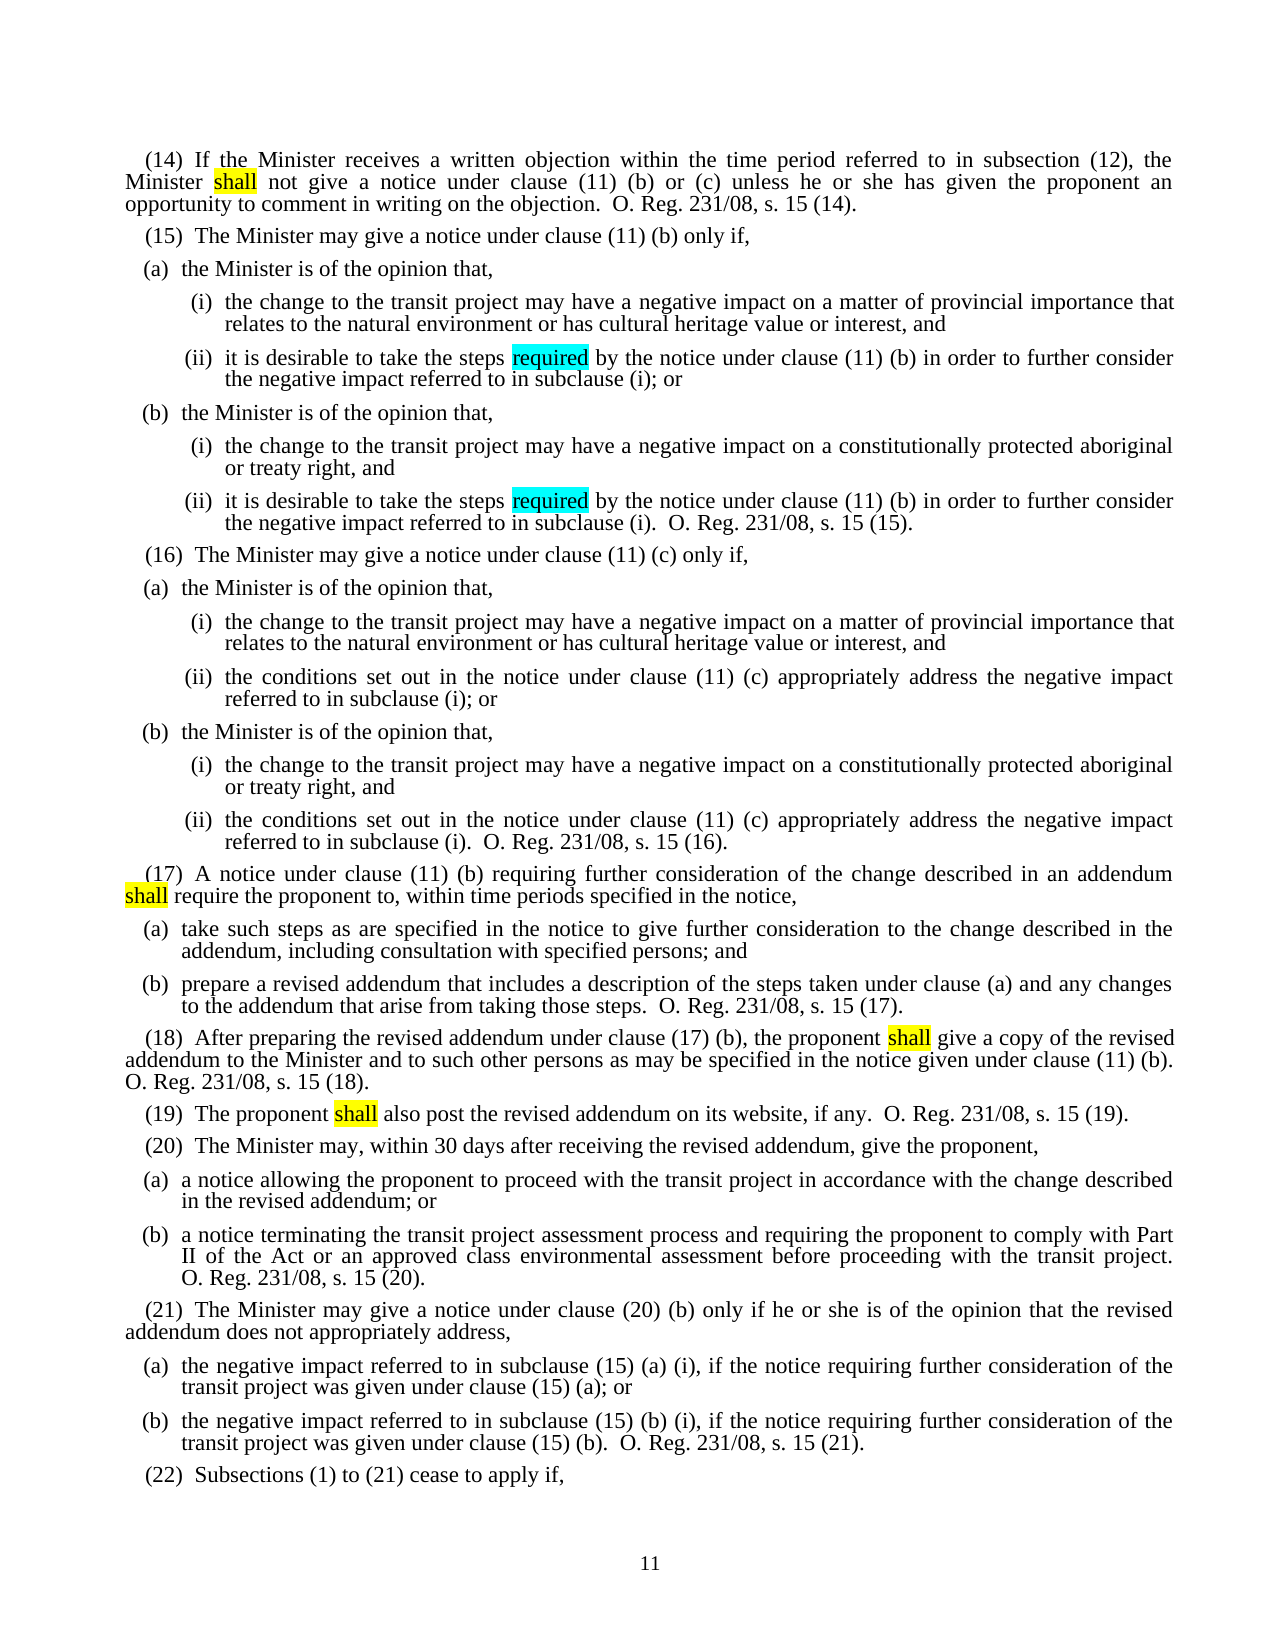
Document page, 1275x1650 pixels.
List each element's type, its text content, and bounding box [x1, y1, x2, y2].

text (b) the Minister is of the opinion that, [125, 722, 1175, 744]
text (19) The proponent shall also post the revised addendum on its website, if any. O. Reg. 231/08, s. 15 (19). [378, 1104, 1175, 1126]
text (b) the negative impact referred to in subclause (15) (b) (i), if the notice requiring further consideration of the transit project was given under clause (15) (b). O. Reg. 231/08, s. 15 (21). [125, 1411, 1175, 1454]
text (b) a notice terminating the transit project assessment process and requiring the proponent to comply with Part II of the Act or an approved class environmental assessment before proceeding with the transit project. O. Reg. 231/08, s. 15 (20). [125, 1225, 1175, 1290]
text (a) the negative impact referred to in subclause (15) (a) (i), if the notice requiring further consideration of the transit project was given under clause (15) (a); or [125, 1356, 1175, 1399]
text (i) the change to the transit project may have a negative impact on a constitutionally protected aboriginal or treaty right, and [125, 755, 1175, 799]
text (a) the Minister is of the opinion that, [125, 578, 1175, 600]
text (22) Subsections (1) to (21) cease to apply if, [125, 1465, 1175, 1486]
text (21) The Minister may give a notice under clause (20) (b) only if he or she is of the opinion that the revised addendum does not appropriately address, [125, 1301, 1175, 1344]
text (18) After preparing the revised addendum under clause (17) (b), the proponent shall give a copy of the revised addendum to the Minister and to such other persons as may be specified in the notice given under clause (11) (b). O. Reg. 231/08, s. 15 (18). [125, 1028, 1175, 1094]
text (i) the change to the transit project may have a negative impact on a constitutionally protected aboriginal or treaty right, and [125, 436, 1175, 479]
text (17) A notice under clause (11) (b) requiring further consideration of the change described in an addendum shall require the proponent to, within time periods specified in the notice, [125, 864, 1175, 908]
text (a) take such steps as are specified in the notice to give further consideration to the change described in the addendum, including consultation with specified persons; and [125, 919, 1175, 963]
text (14) If the Minister receives a written objection within the time period referred to in subsection (12), the Minister shall not give a notice under clause (11) (b) or (c) unless he or she has given the proponent an opportunity to comment in writing on the objection. O. Reg. 231/08, s. 15 (14). [125, 150, 1175, 215]
text (20) The Minister may, within 30 days after receiving the revised addendum, give the proponent, [125, 1136, 1175, 1158]
text (i) the change to the transit project may have a negative impact on a matter of provincial importance that relates to the natural environment or has cultural heritage value or interest, and [125, 292, 1175, 336]
text (ii) it is desirable to take the steps required by the notice under clause (11) (b) in order to further consider the negative impact referred to in subclause (i). O. Reg. 231/08, s. 15 (15). [125, 491, 1175, 534]
text (ii) the conditions set out in the notice under clause (11) (c) appropriately address the negative impact referred to in subclause (i). O. Reg. 231/08, s. 15 (16). [125, 810, 1175, 854]
text (16) The Minister may give a notice under clause (11) (c) only if, [125, 545, 1175, 567]
text (a) the Minister is of the opinion that, [125, 259, 1175, 281]
text (a) a notice allowing the proponent to proceed with the transit project in accordance with the change described in the revised addendum; or [125, 1170, 1175, 1213]
text (ii) it is desirable to take the steps required by the notice under clause (11) (b) in order to further consider the negative impact referred to in subclause (i); or [125, 347, 1175, 391]
text (b) the Minister is of the opinion that, [125, 403, 1175, 424]
text (15) The Minister may give a notice under clause (11) (b) only if, [125, 226, 1175, 247]
text (b) prepare a revised addendum that includes a description of the steps taken under clause (a) and any changes to the addendum that arise from taking those steps. O. Reg. 231/08, s. 15 (17). [125, 974, 1175, 1018]
text (i) the change to the transit project may have a negative impact on a matter of provincial importance that relates to the natural environment or has cultural heritage value or interest, and [125, 612, 1175, 655]
text (ii) the conditions set out in the notice under clause (11) (c) appropriately address the negative impact referred to in subclause (i); or [125, 667, 1175, 710]
